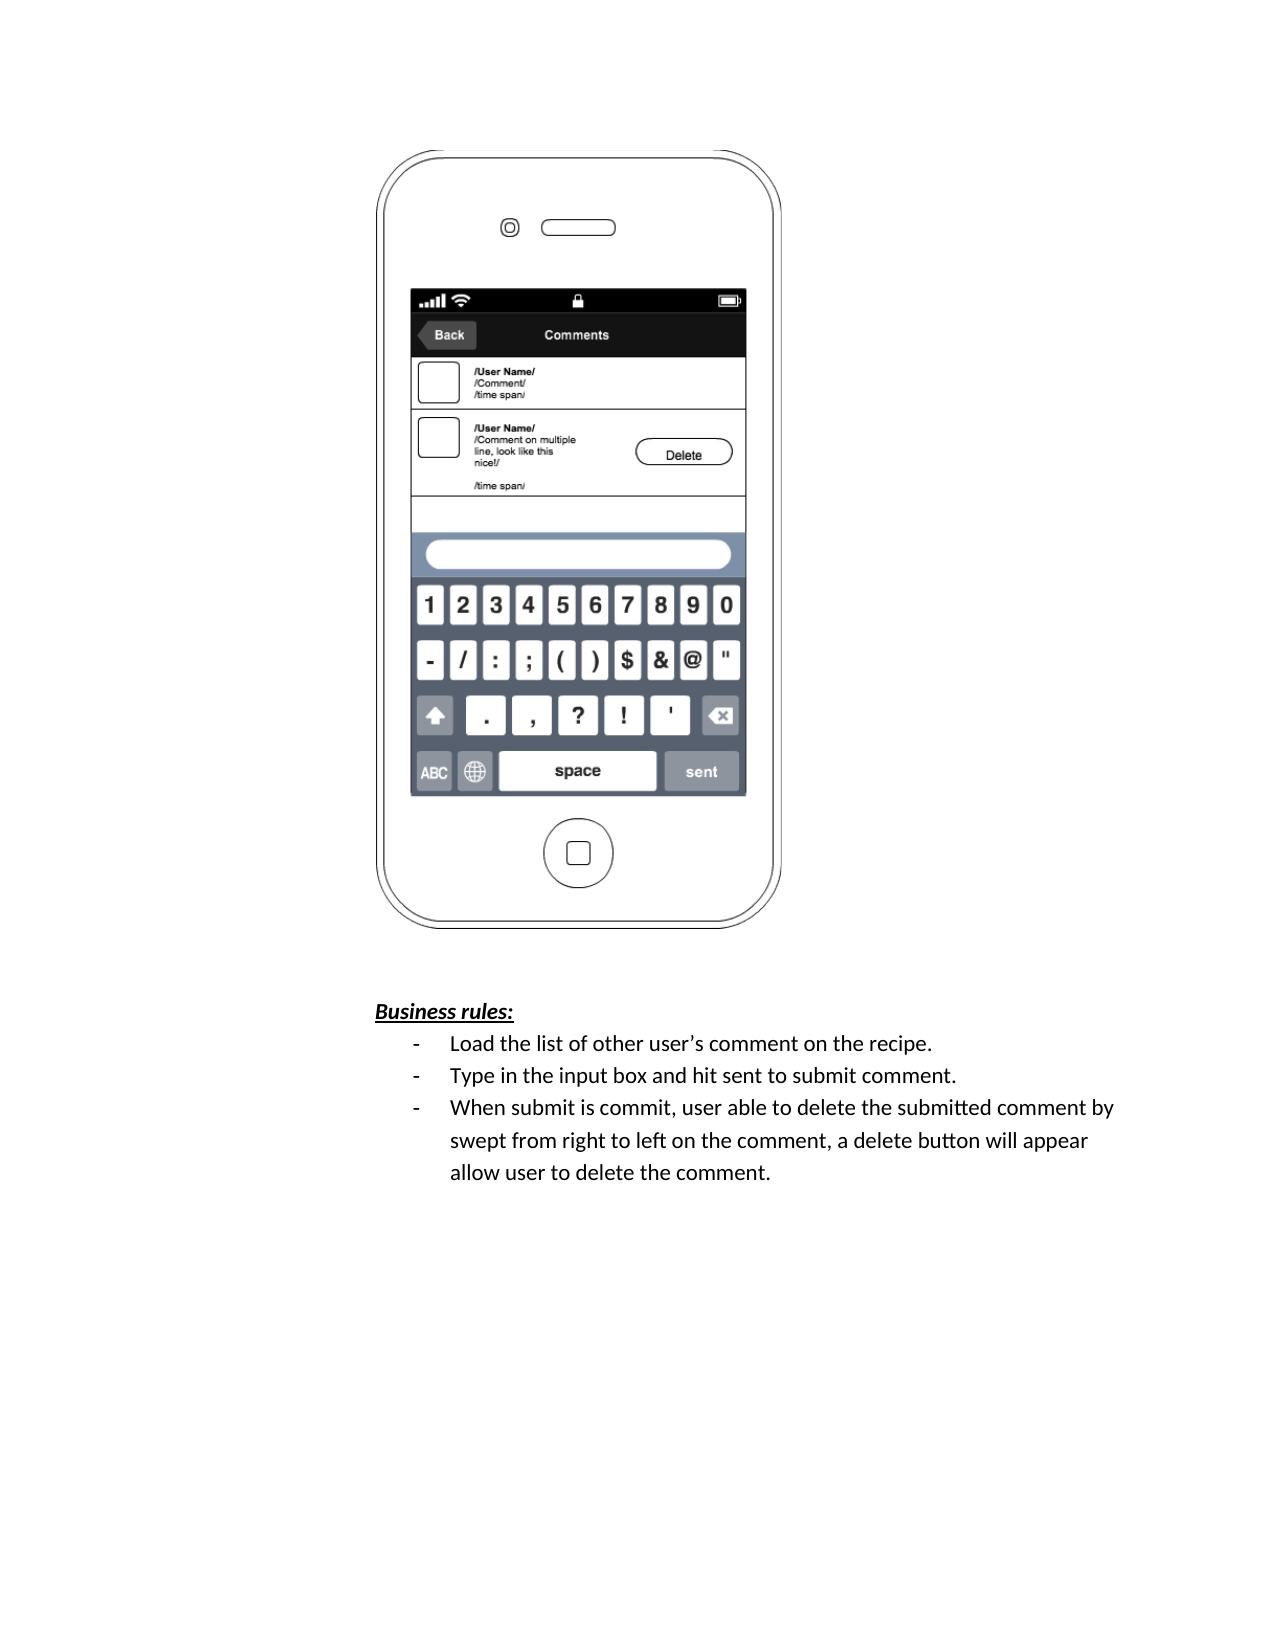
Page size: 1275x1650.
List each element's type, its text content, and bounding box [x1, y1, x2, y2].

list Type in the input box and hit sent to submit comment. [412, 1061, 1125, 1089]
list Load the list of other user’s comment on the recipe. [412, 1029, 1125, 1057]
list When submit is commit, user able to delete the submitted comment by swept from right to left on the comment, a delete button will appear allow user to delete the comment. [412, 1093, 1125, 1186]
list Business rules: [375, 997, 1125, 1025]
picture [375, 150, 782, 929]
